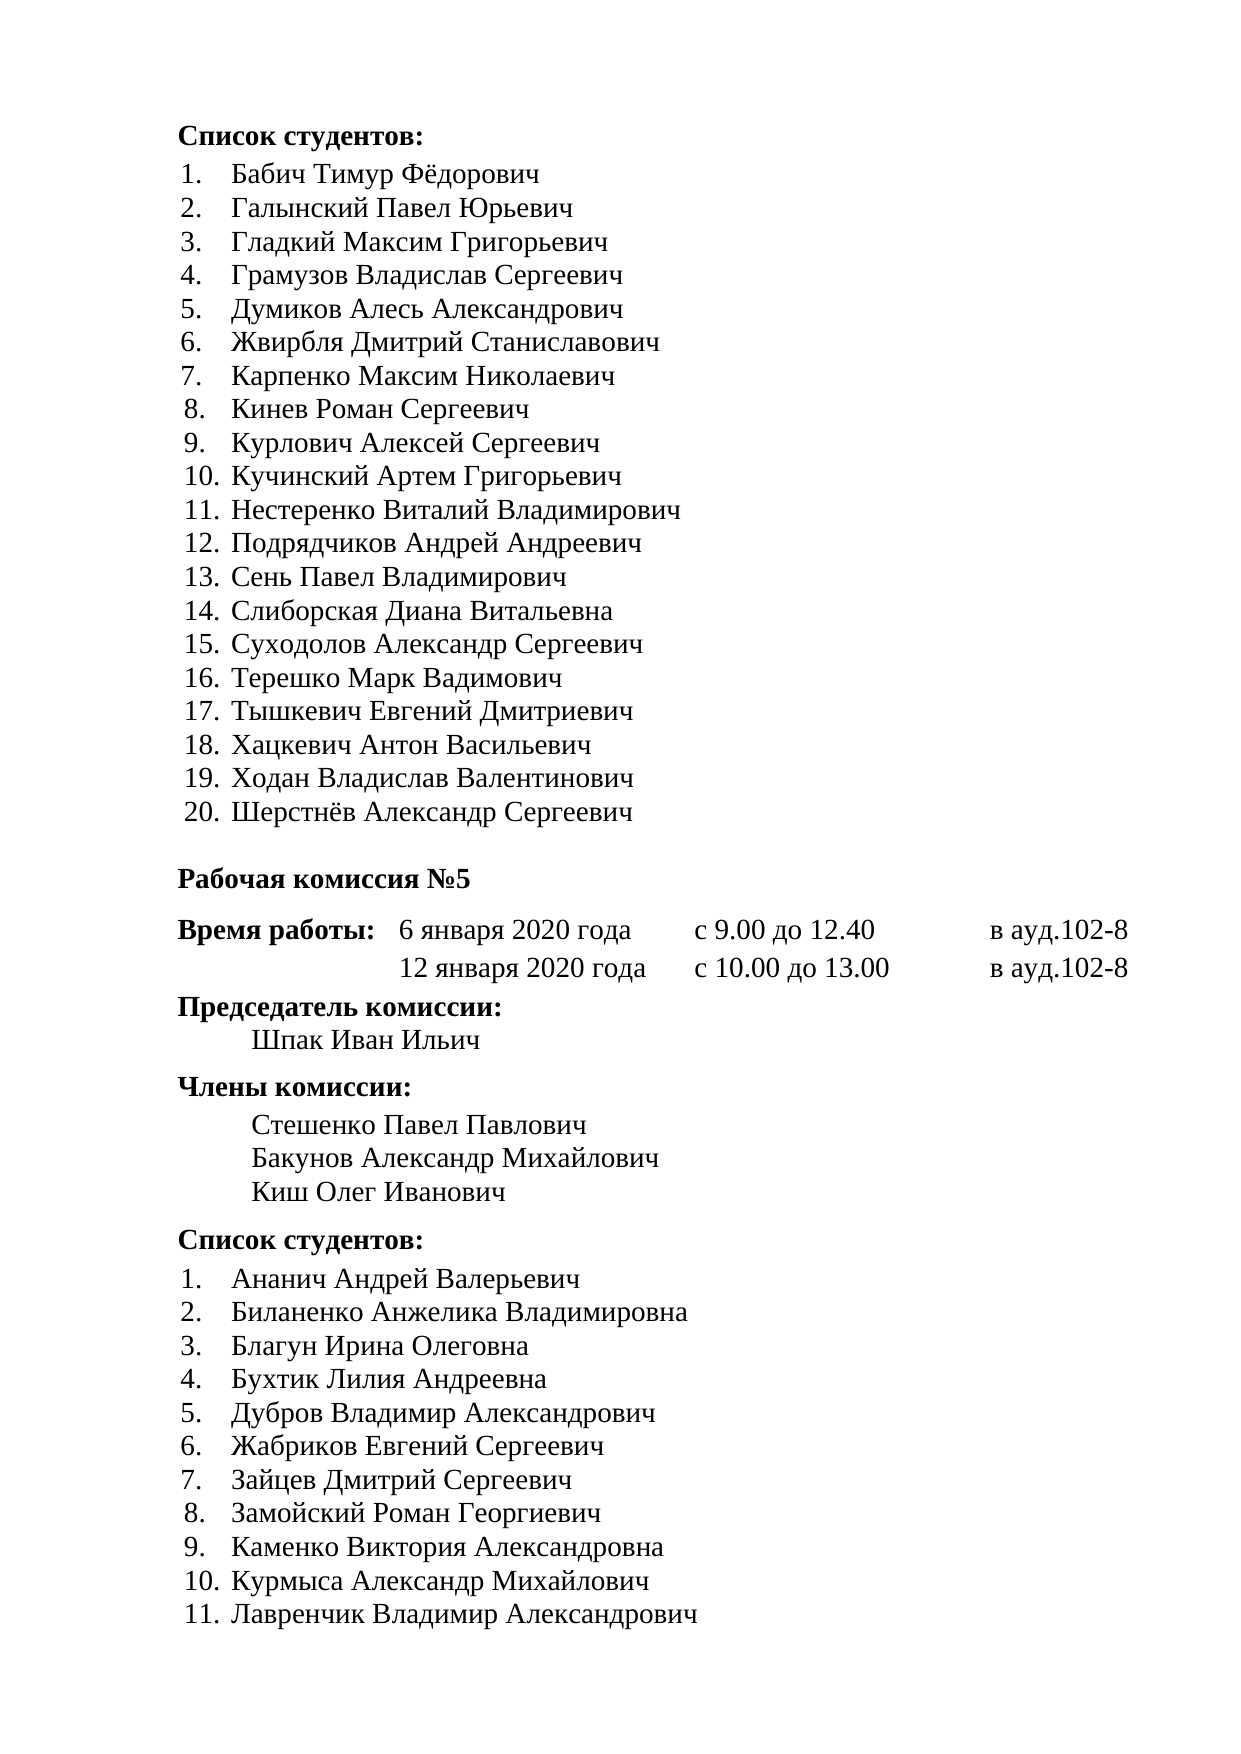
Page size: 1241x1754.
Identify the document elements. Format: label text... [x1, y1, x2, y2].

table_cell Кинев Роман Сергеевич [228, 391, 1181, 425]
table_cell Терешко Марк Вадимович [228, 660, 1181, 693]
text Председатель комиссии: [177, 989, 1152, 1023]
table_cell 4. [177, 257, 228, 291]
text Время работы: 6 января 2020 года с 9.00 до 12.40 в ауд.102-8 [177, 912, 1152, 946]
table_cell 6. [177, 324, 228, 358]
table_cell 10. [177, 459, 228, 492]
table_cell Жвирбля Дмитрий Станиславович [228, 324, 1181, 358]
text Стешенко Павел Павлович [177, 1107, 1152, 1141]
table_cell Жабриков Евгений Сергеевич [228, 1429, 1181, 1462]
table_cell Курмыса Александр Михайлович [228, 1563, 1181, 1596]
table_cell 2. [177, 1294, 228, 1328]
table_cell 18. [177, 727, 228, 760]
table_cell Хацкевич Антон Васильевич [228, 727, 1181, 760]
table_cell 7. [177, 358, 228, 391]
table_cell 10. [177, 1563, 228, 1596]
table_cell Нестеренко Виталий Владимирович [228, 492, 1181, 526]
table_cell 8. [177, 391, 228, 425]
table_cell Карпенко Максим Николаевич [228, 358, 1181, 391]
table_cell 20. [177, 794, 228, 827]
table_cell 13. [177, 559, 228, 593]
table_cell 16. [177, 660, 228, 693]
table_cell 2. [177, 190, 228, 224]
table_cell 9. [177, 425, 228, 458]
table_cell 11. [177, 1596, 228, 1630]
table_header 1. [177, 157, 228, 190]
text Члены комиссии: [177, 1069, 1152, 1102]
table_cell 11. [177, 492, 228, 526]
table_cell Ходан Владислав Валентинович [228, 760, 1181, 794]
text Рабочая комиссия №5 [177, 861, 1152, 894]
table_cell 3. [177, 224, 228, 257]
table_cell Каменко Виктория Александровна [228, 1529, 1181, 1563]
table_cell 5. [177, 1395, 228, 1428]
table_header Ананич Андрей Валерьевич [228, 1261, 1181, 1294]
table_cell 19. [177, 760, 228, 794]
table_cell Галынский Павел Юрьевич [228, 190, 1181, 224]
table_cell 6. [177, 1429, 228, 1462]
table_cell Сень Павел Владимирович [228, 559, 1181, 593]
text 12 января 2020 года с 10.00 до 13.00 в ауд.102-8 [177, 951, 1152, 984]
table_header 1. [177, 1261, 228, 1294]
table_cell Лавренчик Владимир Александрович [228, 1596, 1181, 1630]
table_cell Кучинский Артем Григорьевич [228, 459, 1181, 492]
table_cell Благун Ирина Олеговна [228, 1328, 1181, 1361]
text Шпак Иван Ильич [177, 1023, 1152, 1056]
table_cell 3. [177, 1328, 228, 1361]
table_cell 7. [177, 1462, 228, 1496]
table_cell 4. [177, 1361, 228, 1395]
text Киш Олег Иванович [177, 1174, 1152, 1208]
table_cell Шерстнёв Александр Сергеевич [228, 794, 1181, 827]
table_cell 8. [177, 1496, 228, 1529]
table_cell 14. [177, 593, 228, 626]
text Список студентов: [177, 118, 1152, 152]
table_cell Думиков Алесь Александрович [228, 291, 1181, 324]
table_cell Слиборская Диана Витальевна [228, 593, 1181, 626]
table_cell Курлович Алексей Сергеевич [228, 425, 1181, 458]
table_cell Замойский Роман Георгиевич [228, 1496, 1181, 1529]
table_cell Подрядчиков Андрей Андреевич [228, 526, 1181, 559]
table_cell Суходолов Александр Сергеевич [228, 626, 1181, 660]
table_cell Гладкий Максим Григорьевич [228, 224, 1181, 257]
table_cell Дубров Владимир Александрович [228, 1395, 1181, 1428]
table_cell 12. [177, 526, 228, 559]
table_cell 15. [177, 626, 228, 660]
table_cell Зайцев Дмитрий Сергеевич [228, 1462, 1181, 1496]
table_cell 5. [177, 291, 228, 324]
table_cell Биланенко Анжелика Владимировна [228, 1294, 1181, 1328]
table_cell Грамузов Владислав Сергеевич [228, 257, 1181, 291]
text Список студентов: [177, 1222, 1152, 1256]
table_cell 9. [177, 1529, 228, 1563]
table_header Бабич Тимур Фёдорович [228, 157, 1181, 190]
table_cell 17. [177, 693, 228, 727]
table_cell Тышкевич Евгений Дмитриевич [228, 693, 1181, 727]
text Бакунов Александр Михайлович [177, 1141, 1152, 1174]
table_cell Бухтик Лилия Андреевна [228, 1361, 1181, 1395]
